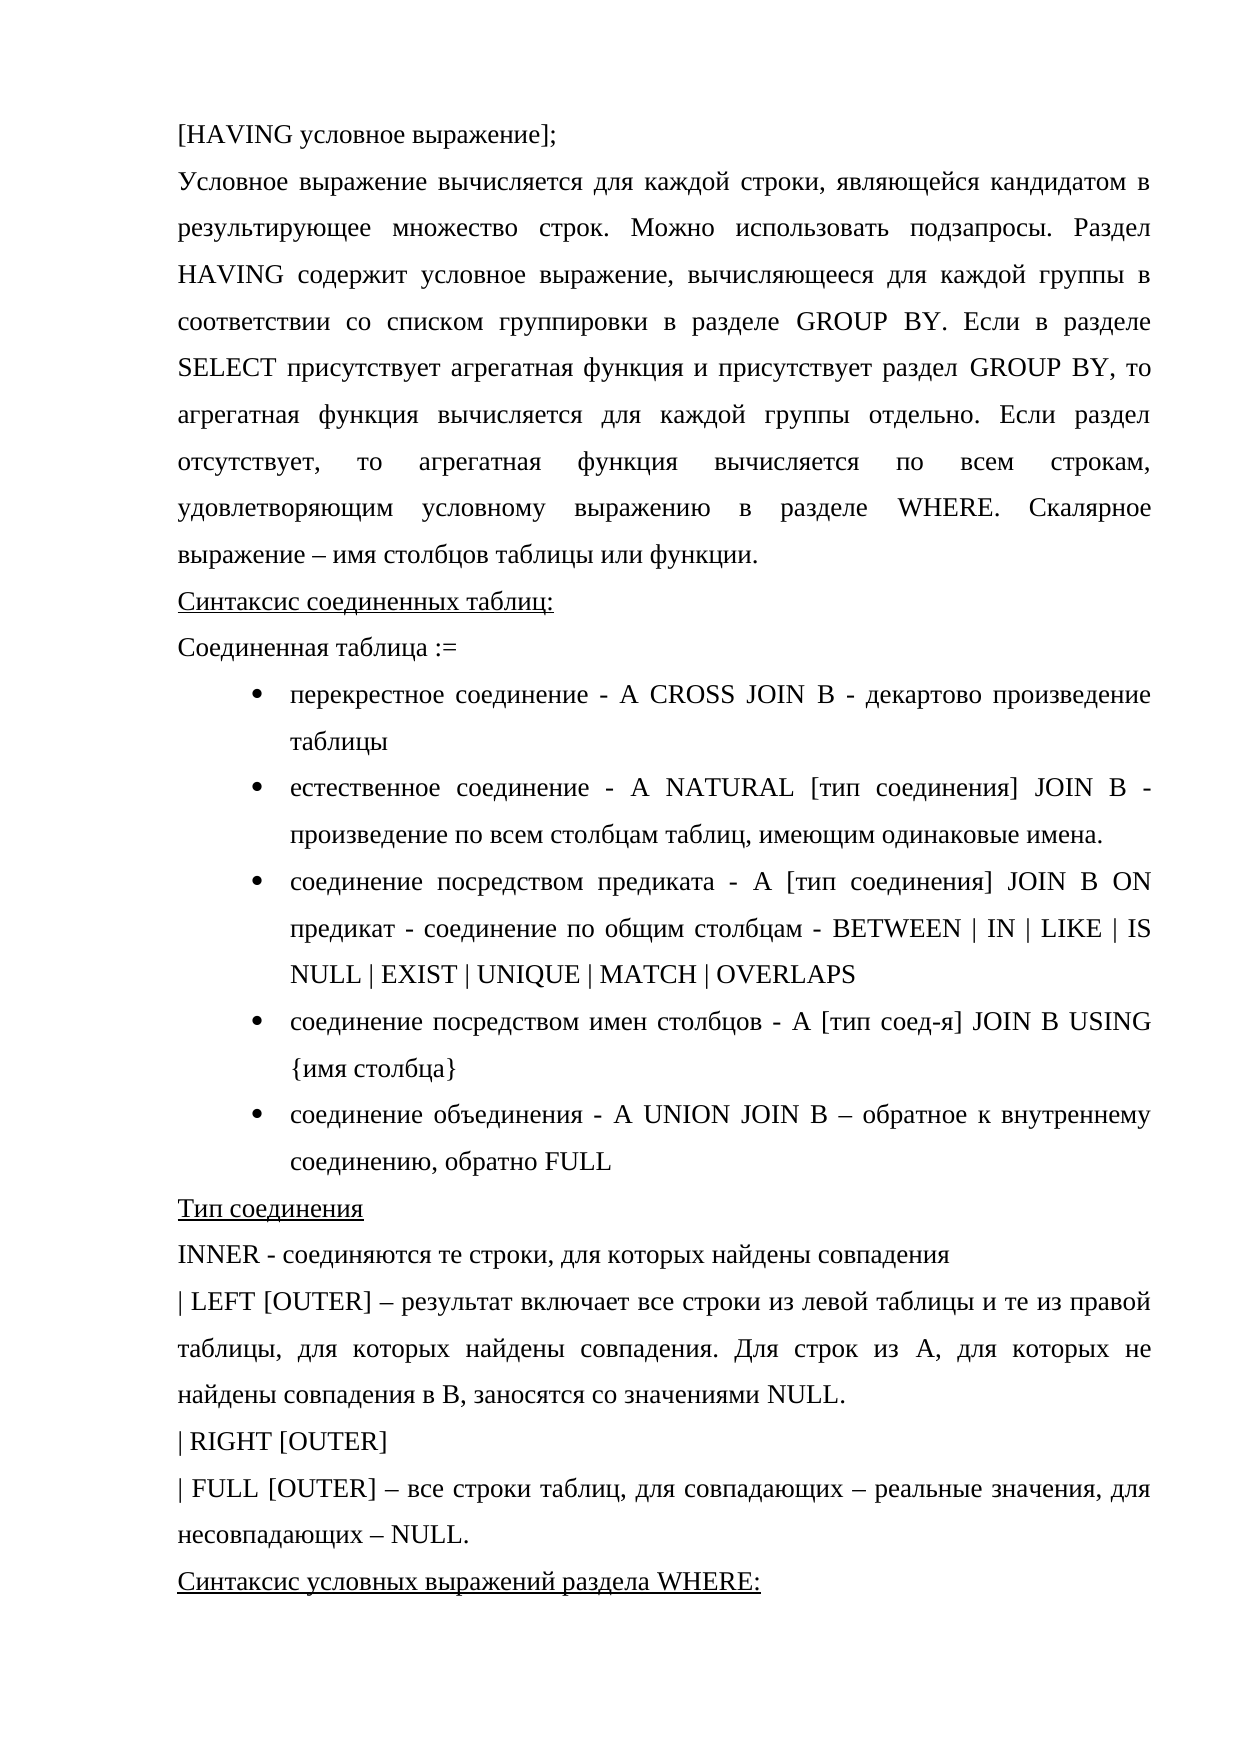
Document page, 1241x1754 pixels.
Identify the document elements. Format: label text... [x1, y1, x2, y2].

text | FULL [OUTER] – все строки таблиц, для совпадающих – реальные значения, для несовпадающих – NULL. [177, 1472, 1152, 1550]
text [HAVING условное выражение]; [177, 118, 1152, 149]
text Соединенная таблица := [177, 631, 1152, 663]
text INNER - соединяются те строки, для которых найдены совпадения [177, 1239, 1152, 1270]
list соединение посредством предиката - A [тип соединения] JOIN B ON предикат - соединение по общим столбцам - BETWEEN | IN | LIKE | IS NULL | EXIST | UNIQUE | MATCH | OVERLAPS [252, 865, 1152, 989]
text Синтаксис условных выражений раздела WHERE: [177, 1565, 1152, 1596]
text | LEFT [OUTER] – результат включает все строки из левой таблицы и те из правой таблицы, для которых найдены совпадения. Для строк из A, для которых не найдены совпадения в B, заносятся со значениями NULL. [177, 1285, 1152, 1410]
list естественное соединение - A NATURAL [тип соединения] JOIN B - произведение по всем столбцам таблиц, имеющим одинаковые имена. [252, 772, 1152, 849]
text Тип соединения [177, 1192, 1152, 1223]
text Синтаксис соединенных таблиц: [177, 585, 1152, 616]
text | RIGHT [OUTER] [177, 1425, 1152, 1456]
list перекрестное соединение - A CROSS JOIN B - декартово произведение таблицы [252, 678, 1152, 756]
list соединение посредством имен столбцов - A [тип соед-я] JOIN B USING {имя столбца} [252, 1005, 1152, 1083]
list соединение объединения - A UNION JOIN B – обратное к внутреннему соединению, обратно FULL [252, 1098, 1152, 1176]
